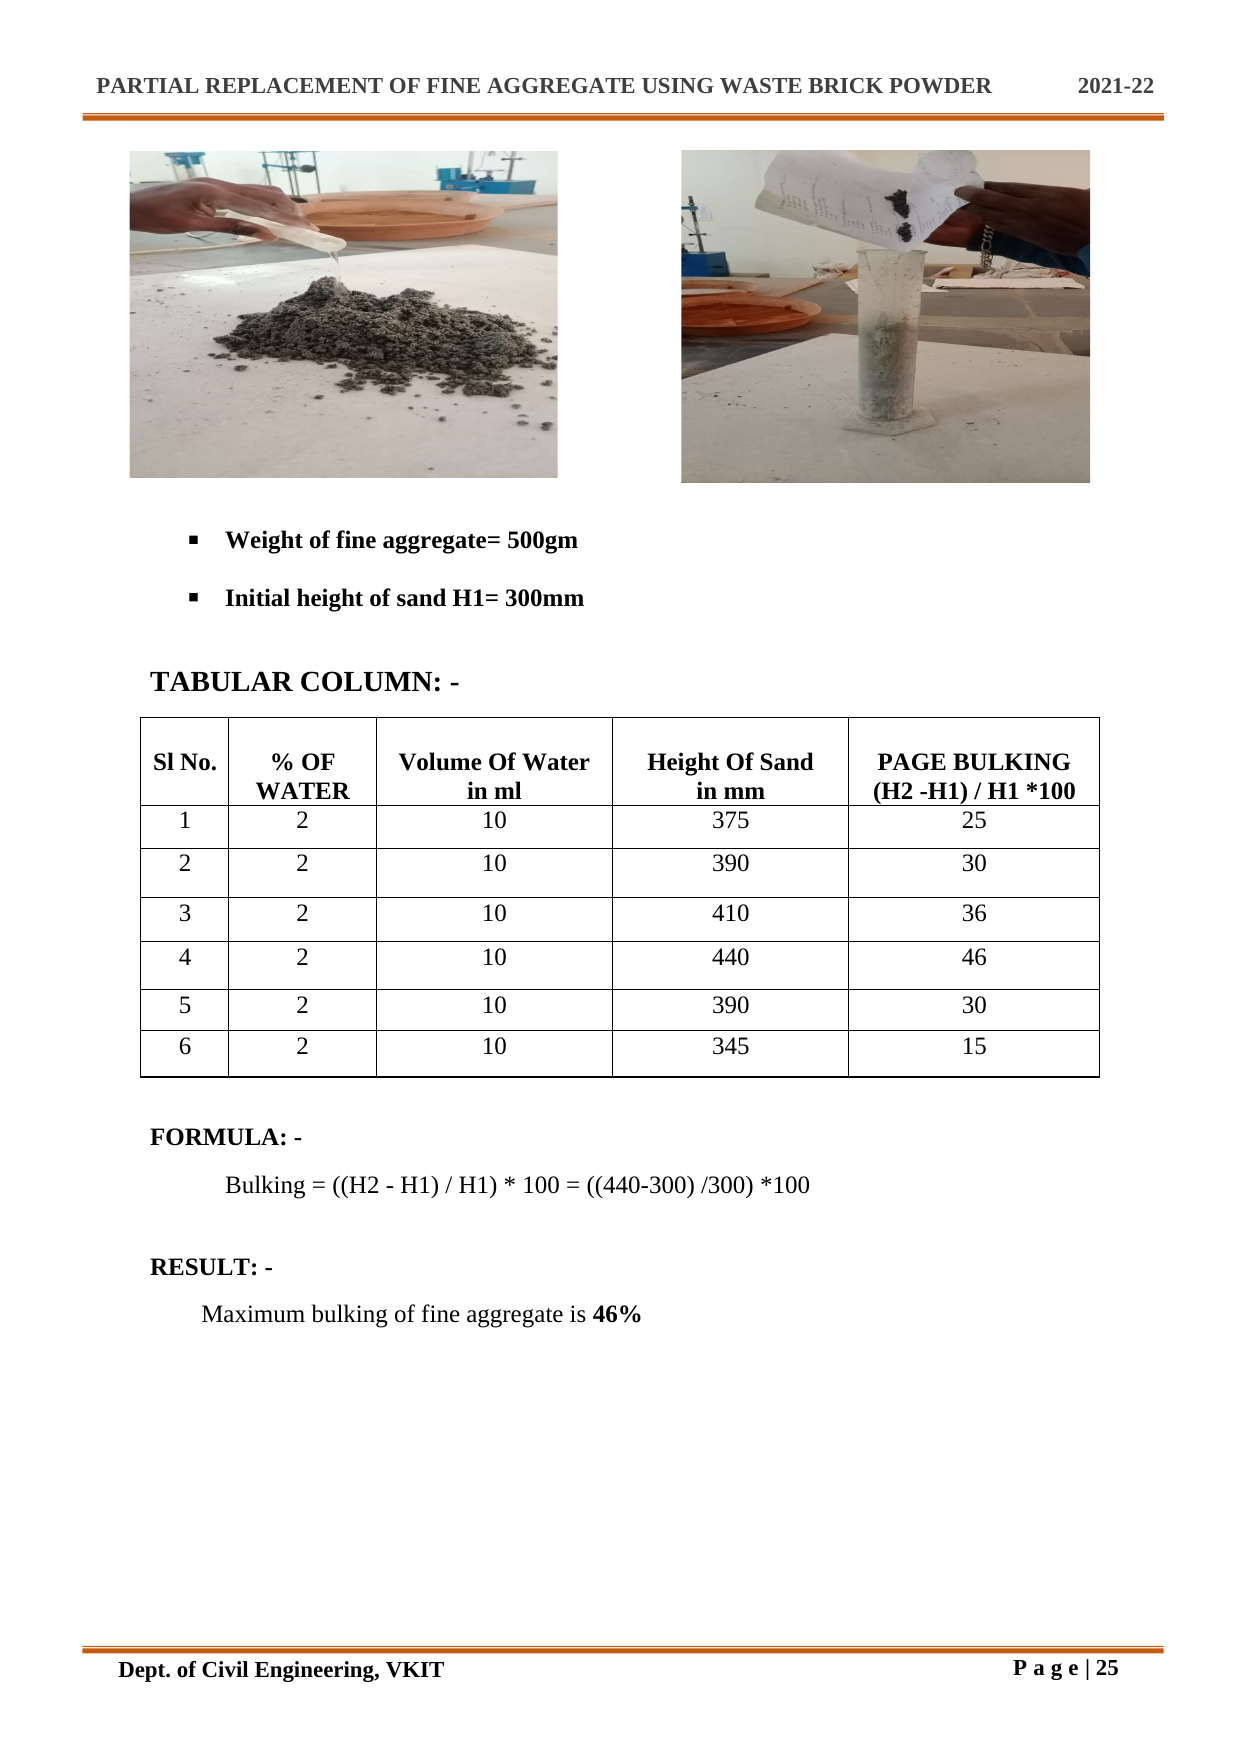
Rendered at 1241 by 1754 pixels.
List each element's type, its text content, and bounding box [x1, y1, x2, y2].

table_cell 2 [229, 806, 376, 847]
text RESULT: - [150, 1252, 1090, 1281]
text TABULAR COLUMN: - [150, 664, 1090, 698]
list Weight of fine aggregate= 500gm [187, 525, 1090, 554]
table_cell 3 [141, 898, 228, 941]
table_cell 30 [849, 990, 1099, 1030]
table_cell 2 [141, 849, 228, 897]
table_cell 390 [613, 990, 848, 1030]
table_header % OF WATER [229, 718, 376, 804]
table_cell 1 [141, 806, 228, 847]
table_cell 10 [377, 942, 612, 989]
table_header PAGE BULKING (H2 -H1) / H1 *100 [849, 718, 1099, 804]
table_cell 375 [613, 806, 848, 847]
table_cell 2 [229, 1031, 376, 1076]
table_cell 2 [229, 849, 376, 897]
table_cell 10 [377, 1031, 612, 1076]
table_cell 345 [613, 1031, 848, 1076]
table_cell 10 [377, 849, 612, 897]
table_cell 25 [849, 806, 1099, 847]
table_cell 2 [229, 990, 376, 1030]
text FORMULA: - [150, 1122, 1090, 1151]
picture [681, 150, 1091, 483]
table_header Volume Of Water in ml [377, 718, 612, 804]
table_cell 10 [377, 990, 612, 1030]
table_cell 46 [849, 942, 1099, 989]
table_cell 440 [613, 942, 848, 989]
table_header Height Of Sand in mm [613, 718, 848, 804]
table_cell 10 [377, 806, 612, 847]
text Maximum bulking of fine aggregate is 46% [150, 1299, 1090, 1328]
table_cell 5 [141, 990, 228, 1030]
table_cell 15 [849, 1031, 1099, 1076]
table_cell 390 [613, 849, 848, 897]
table_cell 6 [141, 1031, 228, 1076]
picture [129, 151, 558, 478]
table_header Sl No. [141, 718, 228, 804]
list Initial height of sand H1= 300mm [187, 583, 1090, 612]
table_cell 36 [849, 898, 1099, 941]
table_cell 30 [849, 849, 1099, 897]
text Bulking = ((H2 - H1) / H1) * 100 = ((440-300) /300) *100 [150, 1170, 1090, 1199]
table_cell 410 [613, 898, 848, 941]
table_cell 2 [229, 942, 376, 989]
table_cell 4 [141, 942, 228, 989]
table_cell 2 [229, 898, 376, 941]
table_cell 10 [377, 898, 612, 941]
